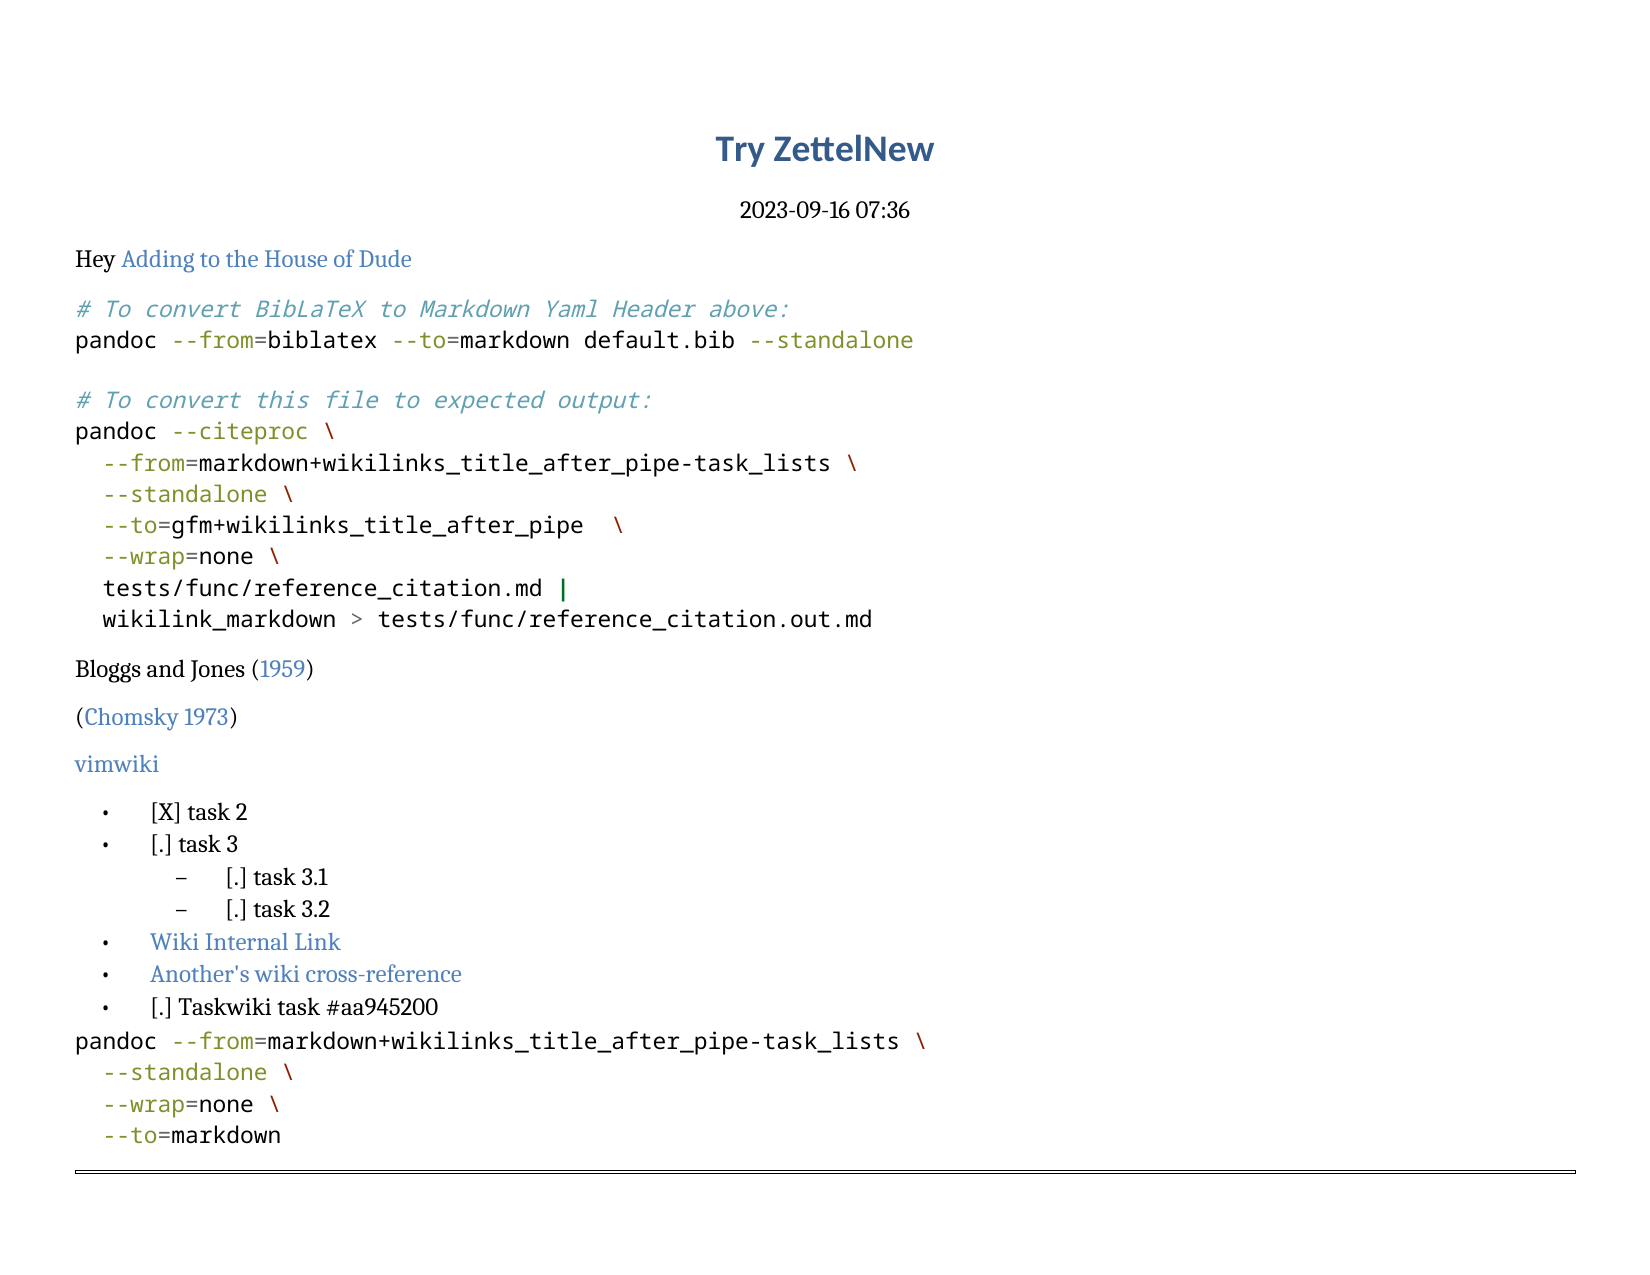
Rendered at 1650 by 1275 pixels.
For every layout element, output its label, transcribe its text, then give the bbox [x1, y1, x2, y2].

text (Chomsky 1973) [75, 702, 1575, 731]
list [.] task 3 [100, 830, 1575, 859]
title Try ZettelNew [75, 125, 1575, 171]
list [.] task 3.2 [175, 895, 1575, 924]
list Wiki Internal Link [100, 927, 1575, 956]
text Bloggs and Jones (1959) [75, 655, 1575, 684]
text vimwiki [75, 750, 1575, 779]
list [.] task 3.1 [175, 862, 1575, 891]
list Another's wiki cross-reference [100, 960, 1575, 989]
list [.] Taskwiki task #aa945200 [100, 992, 1575, 1021]
text pandoc --from=markdown+wikilinks_title_after_pipe-task_lists \ --standalone \ --wrap=none \ --to=markdown [75, 1025, 1575, 1150]
text 2023-09-16 07:36 [75, 196, 1575, 224]
list [X] task 2 [100, 797, 1575, 826]
text Hey Adding to the House of Dude [75, 245, 1575, 274]
text # To convert BibLaTeX to Markdown Yaml Header above: pandoc --from=biblatex --to=markdown default.bib --standalone # To convert this file to expected output: pandoc --citeproc \ --from=markdown+wikilinks_title_after_pipe-task_lists \ --standalone \ --to=gfm+wikilinks_title_after_pipe \ --wrap=none \ tests/func/reference_citation.md | wikilink_markdown > tests/func/reference_citation.out.md [75, 293, 1575, 634]
